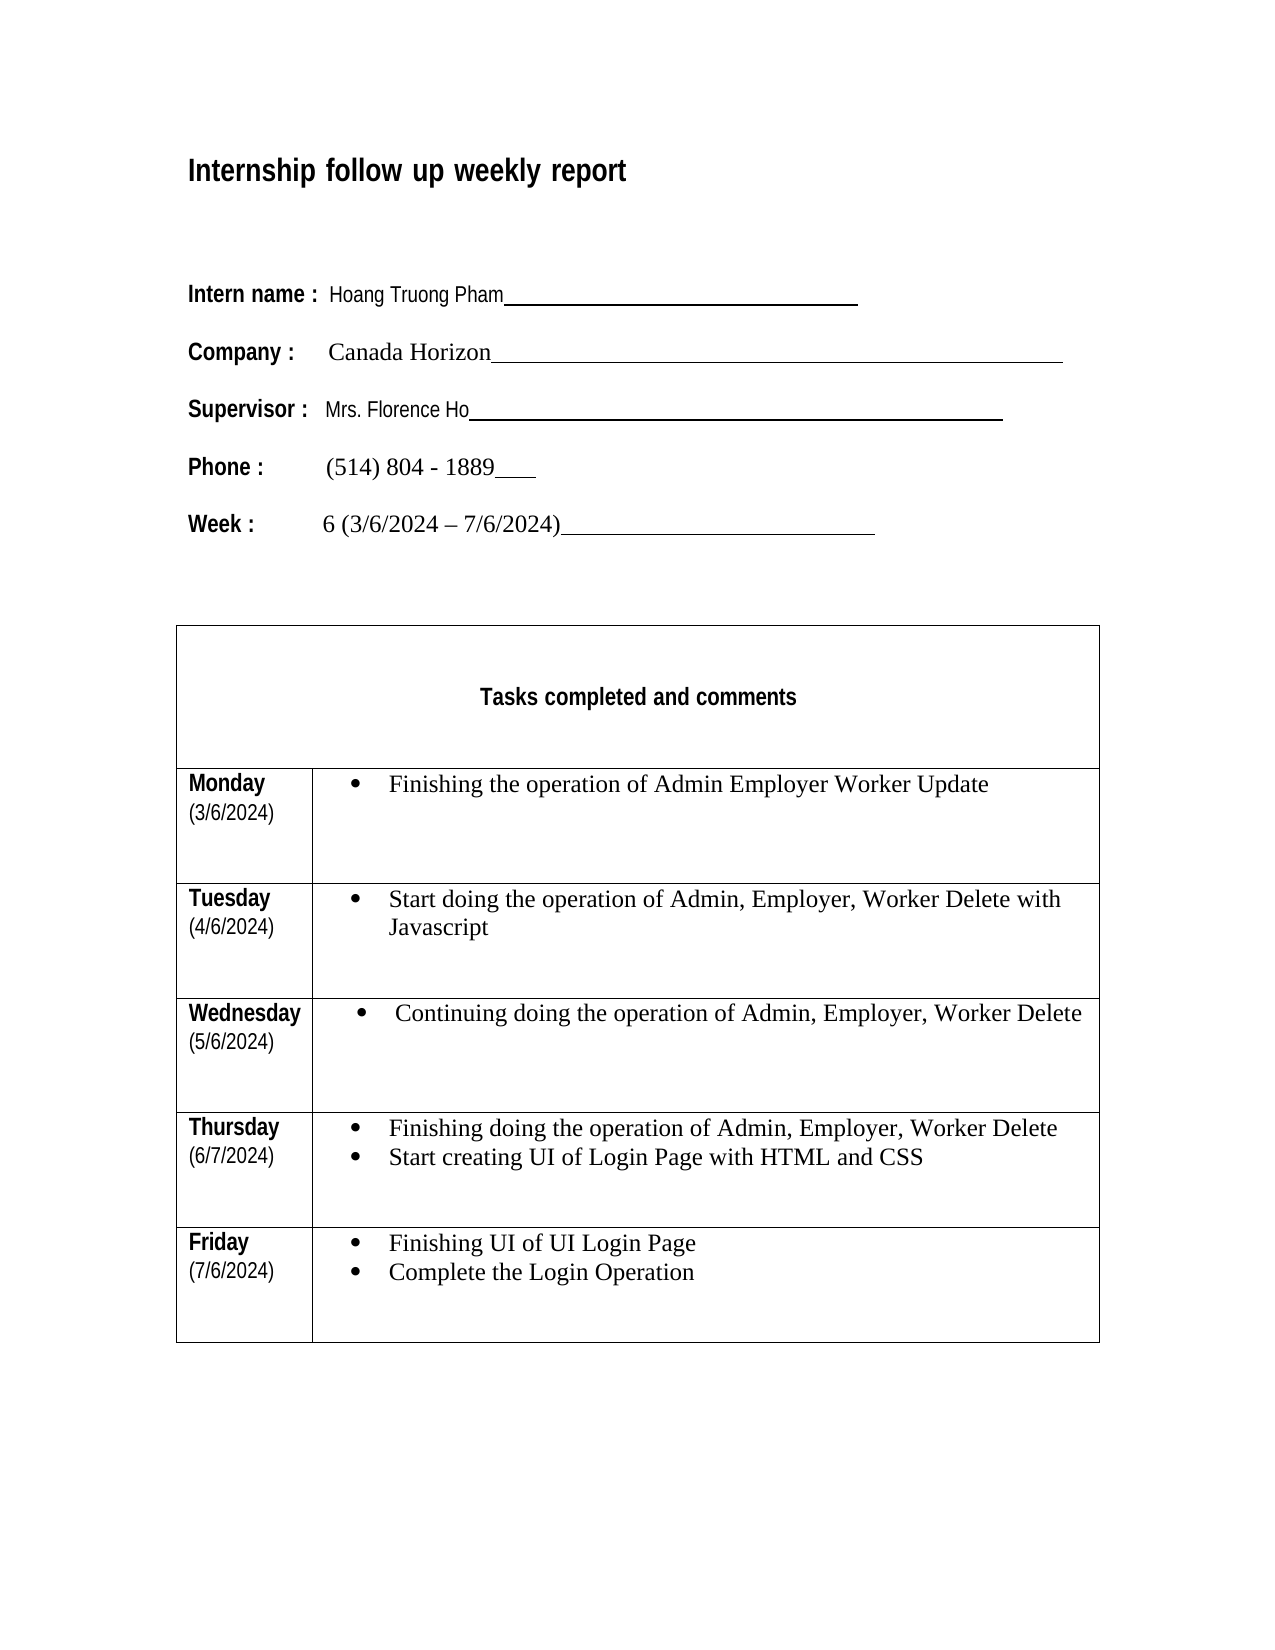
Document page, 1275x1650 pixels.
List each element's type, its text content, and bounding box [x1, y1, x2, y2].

table_cell Continuing doing the operation of Admin, Employer, Worker Delete [313, 999, 1099, 1112]
text Supervisor : Mrs. Florence Ho Phone : (514) 804 - 1889 [188, 394, 1003, 480]
table_cell Finishing doing the operation of Admin, Employer, Worker Delete Start creating UI of Login Page with HTML and CSS [313, 1113, 1099, 1227]
table_header Tasks completed and comments [177, 626, 1099, 768]
text Internship follow up weekly report [188, 151, 1110, 188]
table_cell Start doing the operation of Admin, Employer, Worker Delete with Javascript [313, 884, 1099, 997]
text Week : 6 (3/6/2024 – 7/6/2024) [188, 509, 1110, 538]
table_cell Wednesday (5/6/2024) [177, 999, 312, 1112]
table_cell Tuesday (4/6/2024) [177, 884, 312, 997]
table_cell Finishing the operation of Admin Employer Worker Update [313, 769, 1099, 883]
table_cell Friday (7/6/2024) [177, 1228, 312, 1342]
table_cell Finishing UI of UI Login Page Complete the Login Operation [313, 1228, 1099, 1342]
text Intern name : Hoang Truong Pham [188, 279, 1110, 308]
table_cell Monday (3/6/2024) [177, 769, 312, 883]
table_cell Thursday (6/7/2024) [177, 1113, 312, 1227]
text Company : Canada Horizon [188, 337, 1110, 366]
